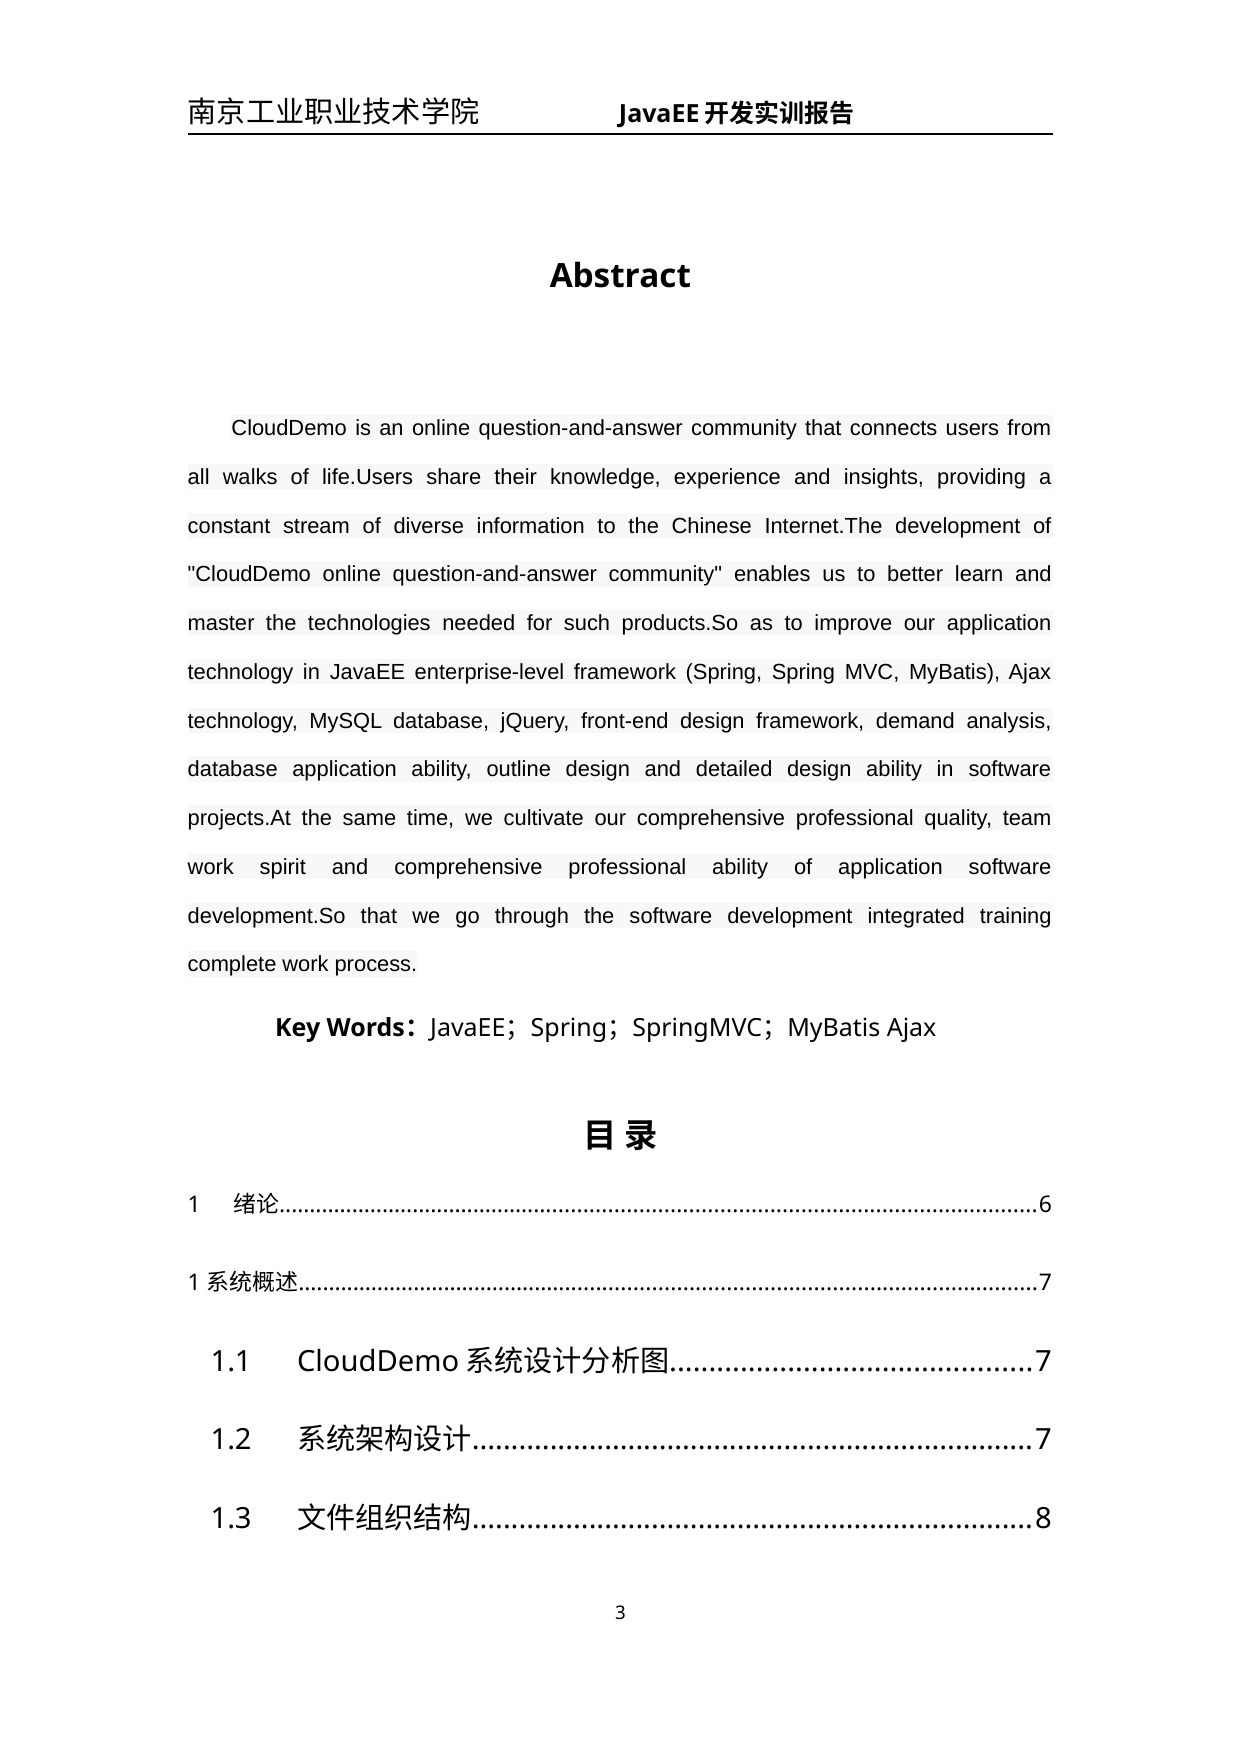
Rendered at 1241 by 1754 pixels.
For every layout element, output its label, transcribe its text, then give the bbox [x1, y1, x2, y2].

text Abstract [187, 242, 1053, 307]
text CloudDemo is an online question-and-answer community that connects users from all walks of life.Users share their knowledge, experience and insights, providing a constant stream of diverse information to the Chinese Internet.The development of "CloudDemo online question-and-answer community" enables us to better learn and master the technologies needed for such products.So as to improve our application technology in JavaEE enterprise-level framework (Spring, Spring MVC, MyBatis), Ajax technology, MySQL database, jQuery, front-end design framework, demand analysis, database application ability, outline design and detailed design ability in software projects.At the same time, we cultivate our comprehensive professional quality, team work spirit and comprehensive professional ability of application software development.So that we go through the software development integrated training complete work process. [187, 864, 1053, 980]
text CloudDemo is an online question-and-answer community that connects users from all walks of life.Users share their knowledge, experience and insights, providing a constant stream of diverse information to the Chinese Internet.The development of "CloudDemo online question-and-answer community" enables us to better learn and master the technologies needed for such products.So as to improve our application technology in JavaEE enterprise-level framework (Spring, Spring MVC, MyBatis), Ajax technology, MySQL database, jQuery, front-end design framework, demand analysis, database application ability, outline design and detailed design ability in software projects.At the same time, we cultivate our comprehensive professional quality, team work spirit and comprehensive professional ability of application software development.So that we go through the software development integrated training complete work process. [187, 411, 1053, 667]
text Key Words：JavaEE；Spring；SpringMVC；MyBatis Ajax [187, 993, 1053, 1058]
text CloudDemo is an online question-and-answer community that connects users from all walks of life.Users share their knowledge, experience and insights, providing a constant stream of diverse information to the Chinese Internet.The development of "CloudDemo online question-and-answer community" enables us to better learn and master the technologies needed for such products.So as to improve our application technology in JavaEE enterprise-level framework (Spring, Spring MVC, MyBatis), Ajax technology, MySQL database, jQuery, front-end design framework, demand analysis, database application ability, outline design and detailed design ability in software projects.At the same time, we cultivate our comprehensive professional quality, team work spirit and comprehensive professional ability of application software development.So that we go through the software development integrated training complete work process. [187, 718, 1053, 862]
